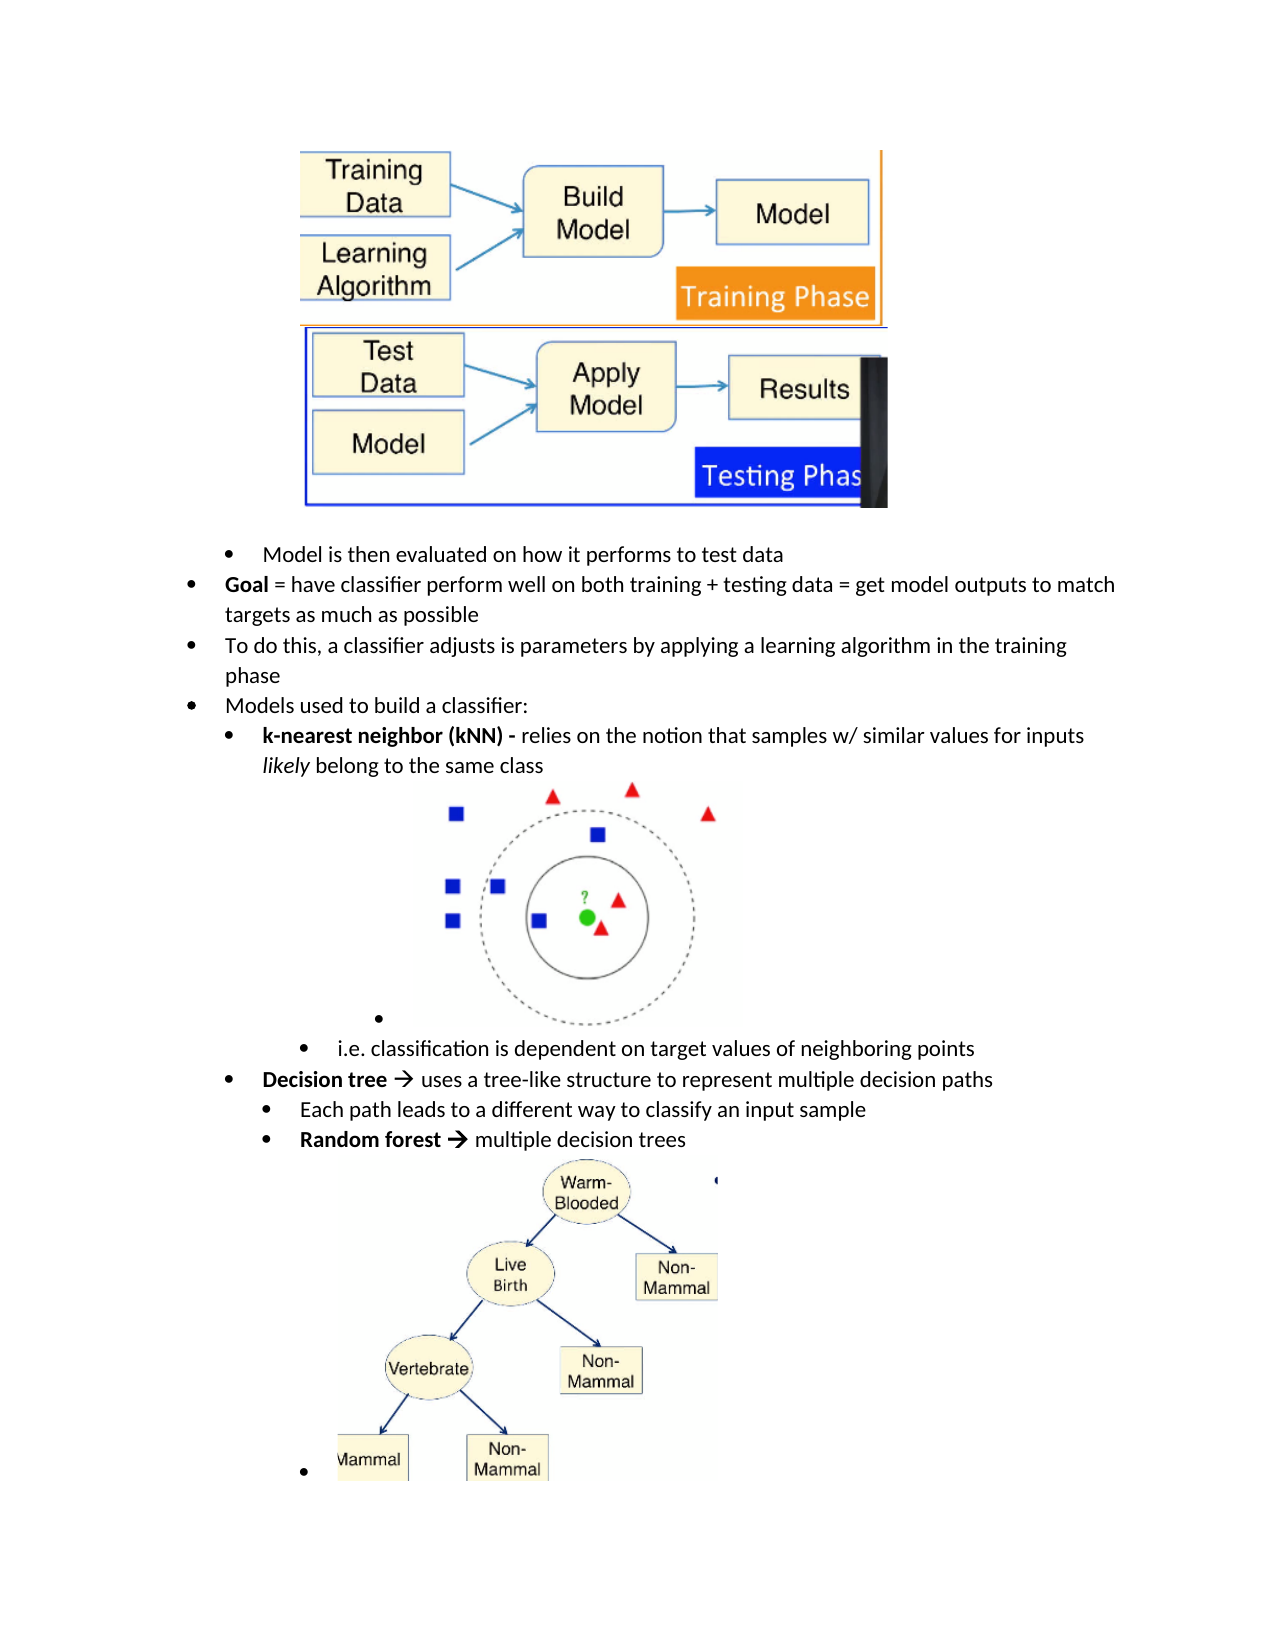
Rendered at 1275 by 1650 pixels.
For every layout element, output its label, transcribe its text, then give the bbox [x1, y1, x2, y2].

list i.e. classification is dependent on target values of neighboring points [300, 1034, 1125, 1062]
list Goal = have classifier perform well on both training + testing data = get model outputs to match targets as much as possible [187, 570, 1125, 628]
picture [300, 327, 888, 508]
list Random forest multiple decision trees [262, 1125, 1125, 1153]
list k-nearest neighbor (kNN) - relies on the notion that samples w/ similar values for inputs likely belong to the same class [225, 721, 1125, 779]
picture [412, 781, 743, 1027]
list Each path leads to a different way to classify an input sample [262, 1095, 1125, 1123]
picture [300, 150, 889, 326]
list Model is then evaluated on how it performs to test data [225, 540, 1125, 568]
list To do this, a classifier adjusts is parameters by applying a learning algorithm in the training phase [187, 631, 1125, 689]
picture [337, 1155, 718, 1481]
list Models used to build a classifier: [187, 691, 1125, 719]
list Decision tree uses a tree-like structure to represent multiple decision paths [225, 1065, 1125, 1093]
